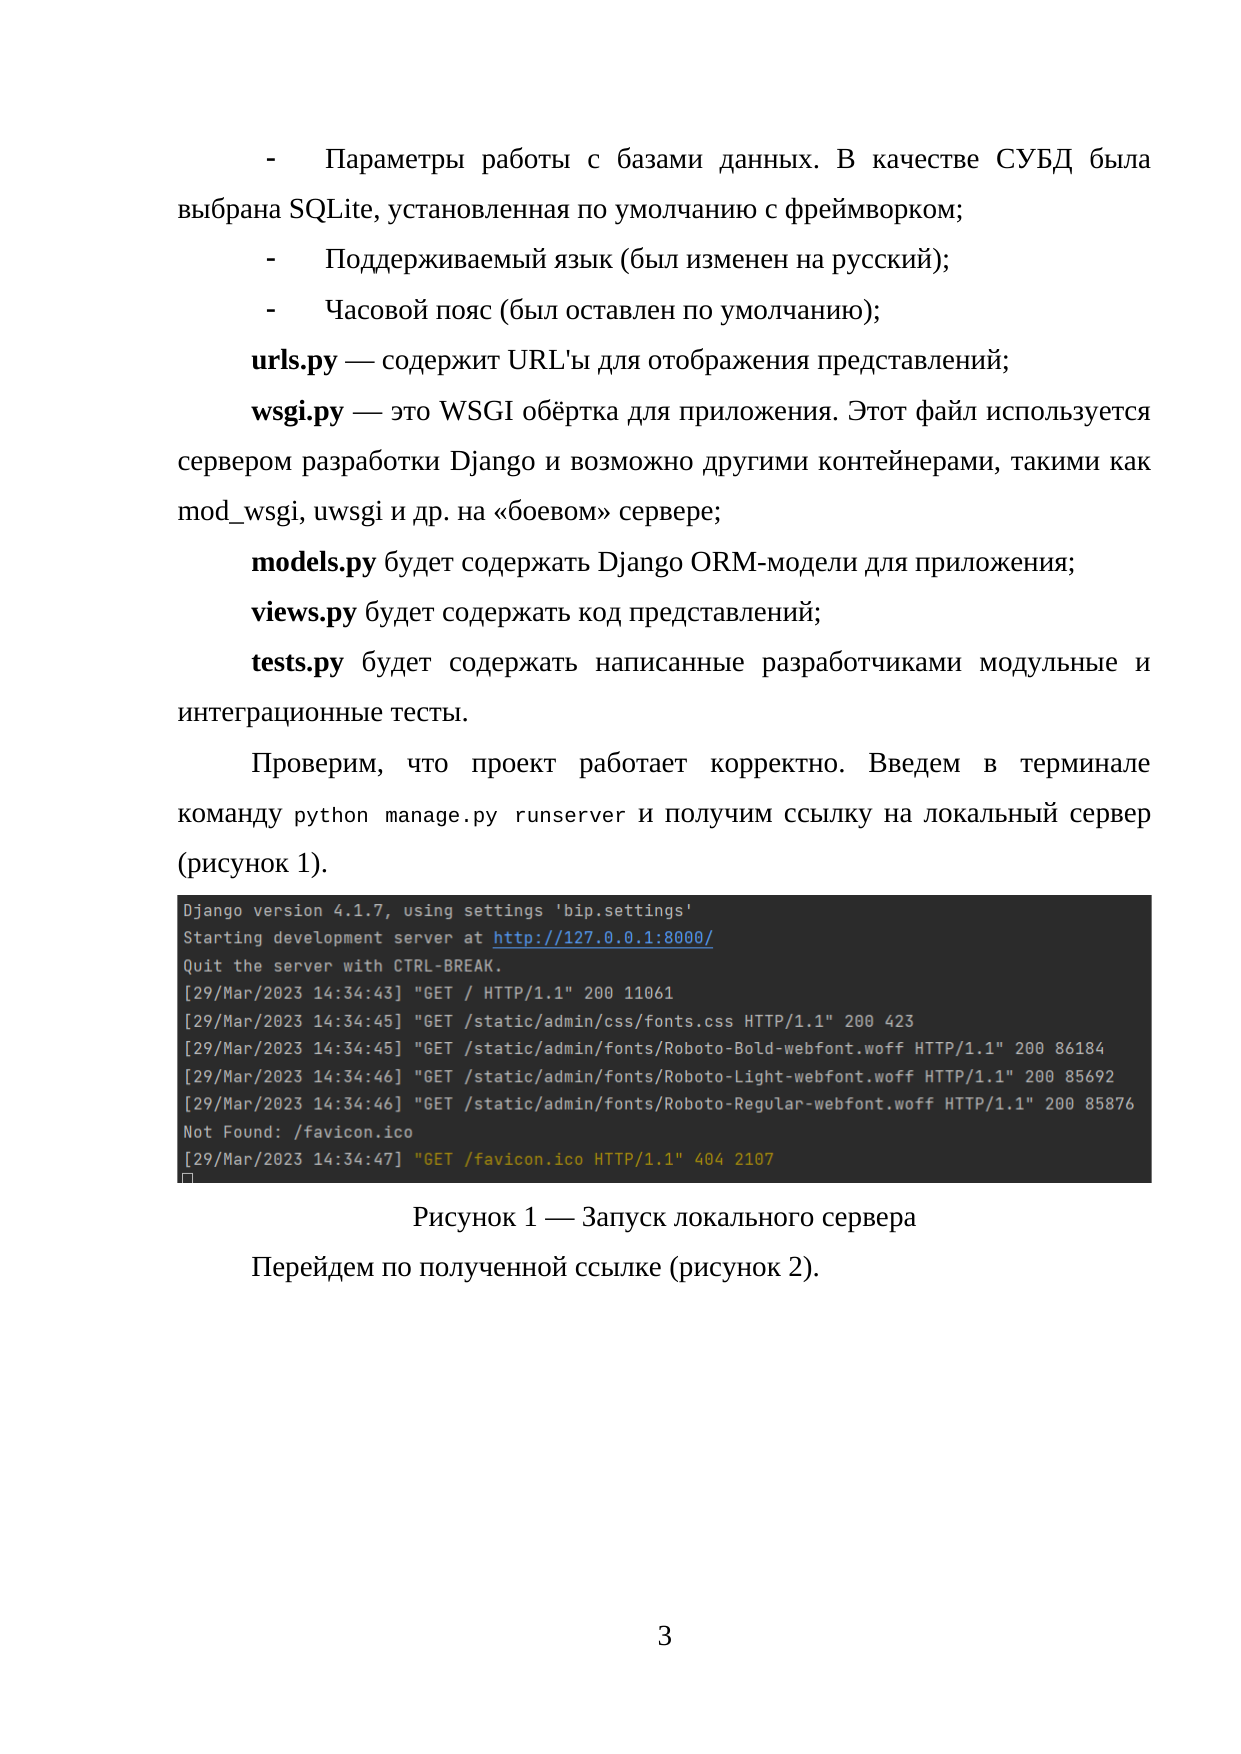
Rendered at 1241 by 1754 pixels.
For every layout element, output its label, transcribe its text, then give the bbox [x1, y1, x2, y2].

text tests.py будет содержать написанные разработчиками модульные и интеграционные тесты. [177, 644, 1152, 728]
text Часовой пояс (был оставлен по умолчанию); [177, 292, 1152, 326]
text Проверим, что проект работает корректно. Введем в терминале команду python manage.py runserver и получим ссылку на локальный сервер (рисунок 1). [177, 745, 1152, 879]
picture [177, 895, 1152, 1183]
text urls.py — содержит URL'ы для отображения представлений; [177, 342, 1152, 376]
text Рисунок 1 — Запуск локального сервера [177, 1199, 1152, 1232]
text Параметры работы с базами данных. В качестве СУБД была выбрана SQLite, установленная по умолчанию с фреймворком; [177, 141, 1152, 225]
text wsgi.py — это WSGI обёртка для приложения. Этот файл используется сервером разработки Django и возможно другими контейнерами, такими как mod_wsgi, uwsgi и др. на «боевом» сервере; [177, 393, 1152, 527]
text models.py будет содержать Django ORM-модели для приложения; [177, 544, 1152, 577]
text Поддерживаемый язык (был изменен на русский); [177, 242, 1152, 275]
text Перейдем по полученной ссылке (рисунок 2). [177, 1249, 1152, 1283]
text views.py будет содержать код представлений; [177, 594, 1152, 627]
